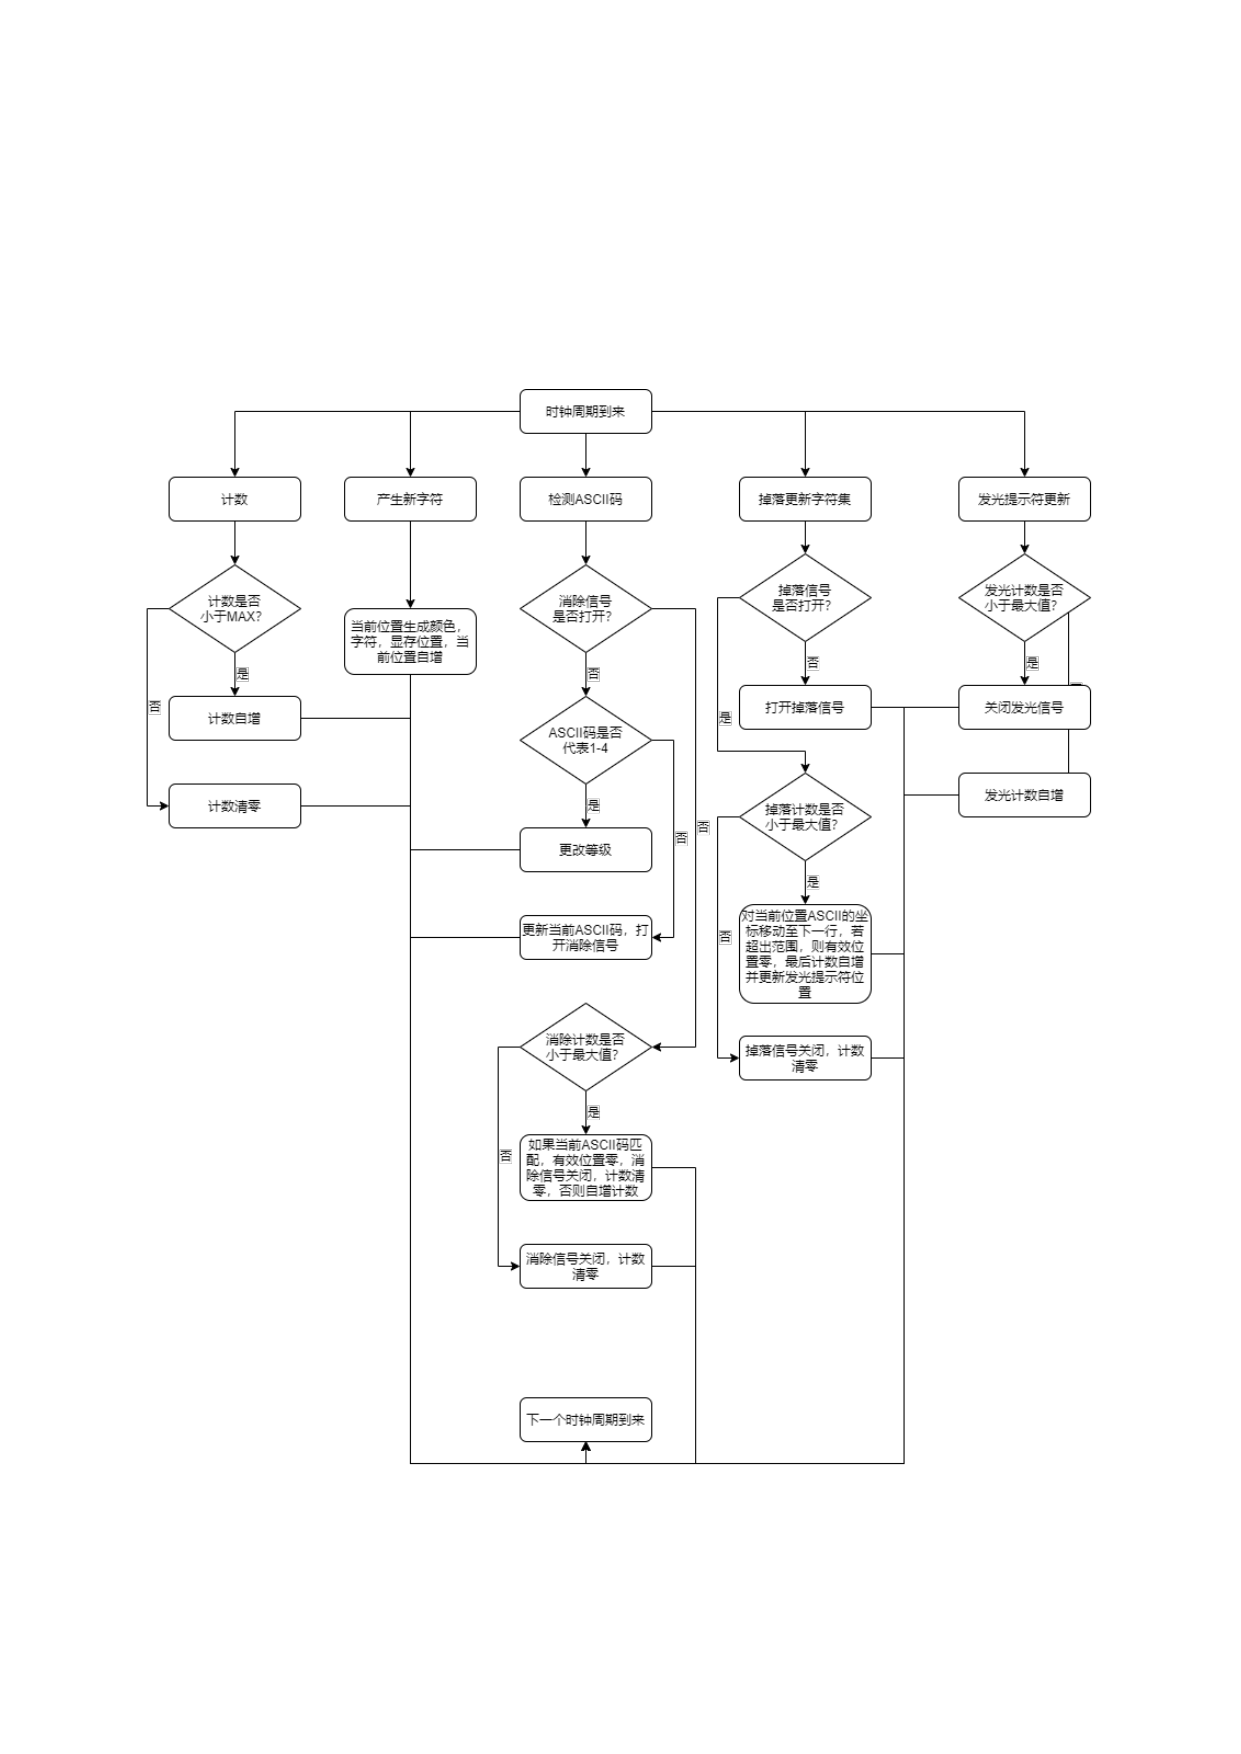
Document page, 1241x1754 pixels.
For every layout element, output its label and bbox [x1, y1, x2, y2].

picture [140, 389, 1101, 1474]
